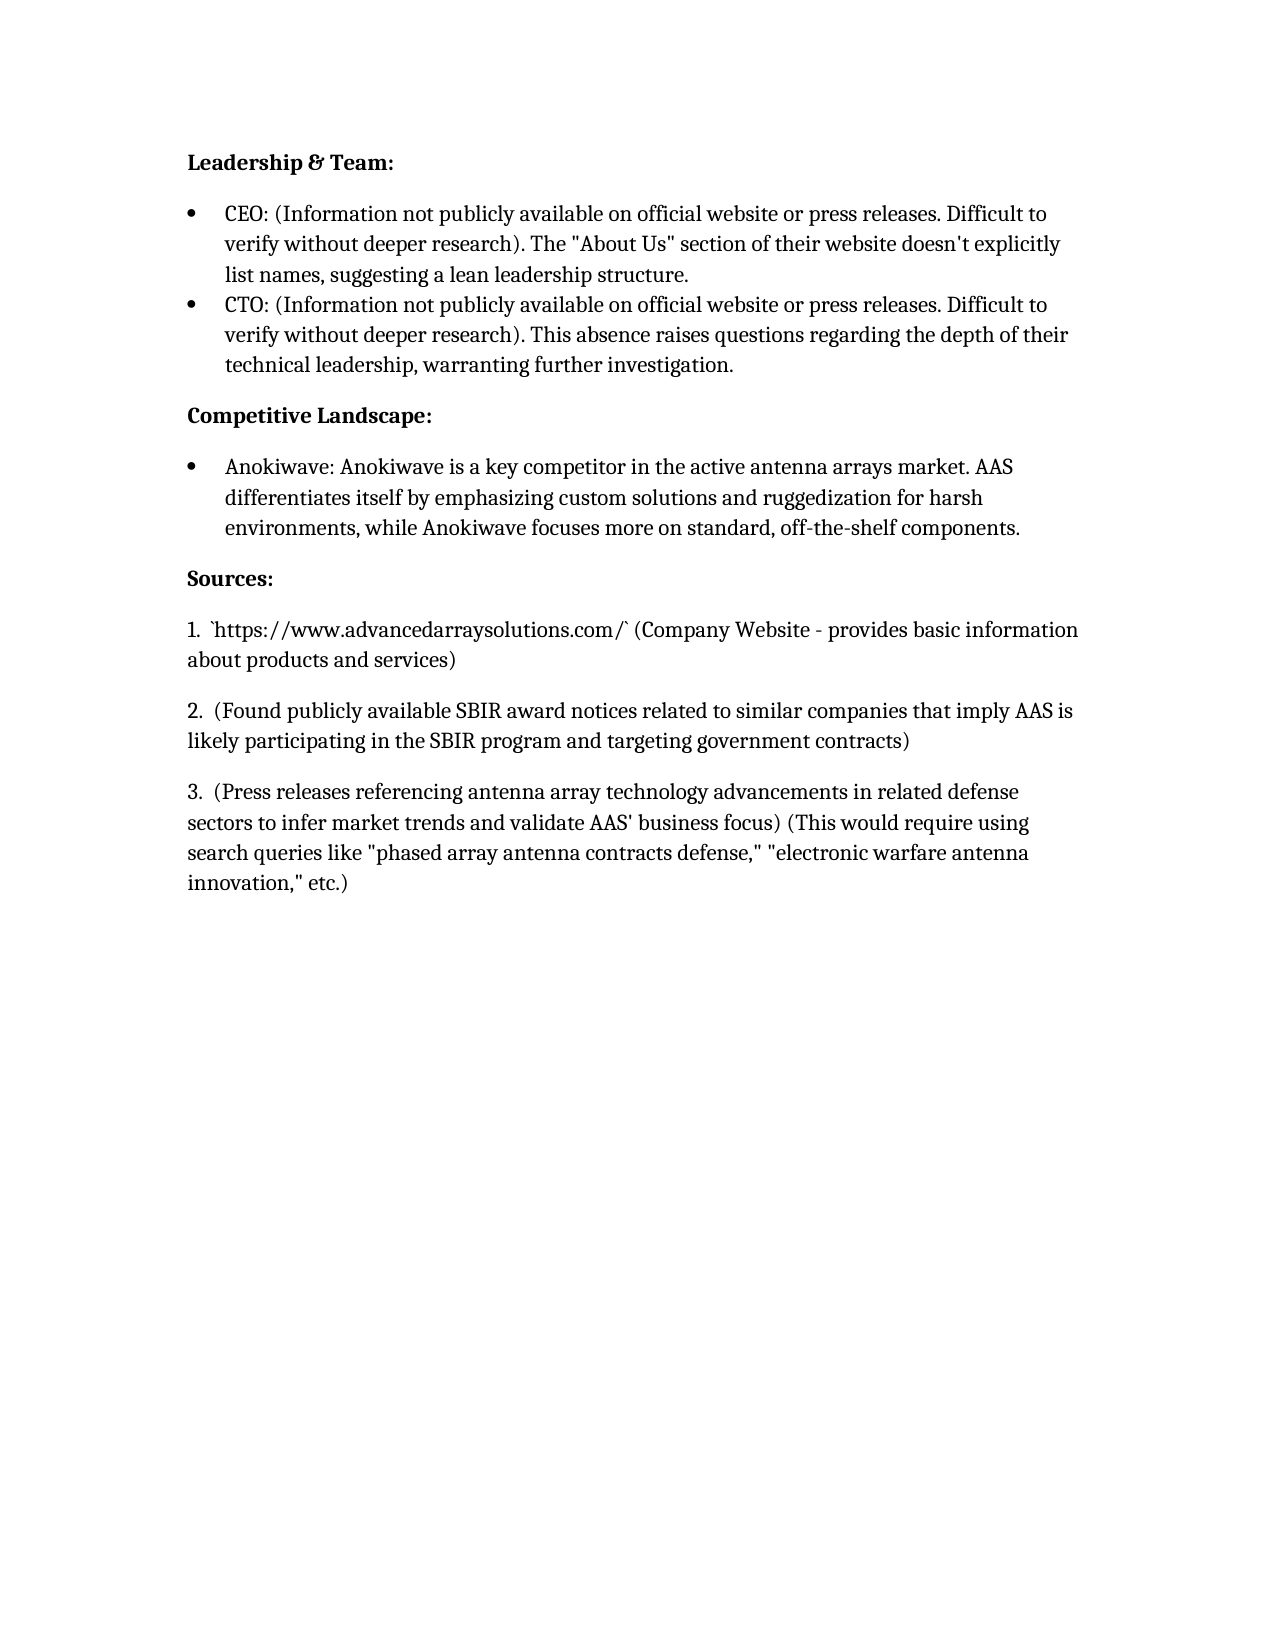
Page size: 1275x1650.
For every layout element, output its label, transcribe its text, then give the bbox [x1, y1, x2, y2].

text Sources: [187, 566, 1087, 592]
text 2. (Found publicly available SBIR award notices related to similar companies that imply AAS is likely participating in the SBIR program and targeting government contracts) [187, 698, 1087, 754]
list CTO: (Information not publicly available on official website or press releases. Difficult to verify without deeper research). This absence raises questions regarding the depth of their technical leadership, warranting further investigation. [187, 292, 1087, 378]
text Competitive Landscape: [187, 403, 1087, 429]
text 1. `https://www.advancedarraysolutions.com/` (Company Website - provides basic information about products and services) [187, 617, 1087, 673]
text Leadership & Team: [187, 150, 1087, 176]
text 3. (Press releases referencing antenna array technology advancements in related defense sectors to infer market trends and validate AAS' business focus) (This would require using search queries like "phased array antenna contracts defense," "electronic warfare antenna innovation," etc.) [187, 779, 1087, 896]
list CEO: (Information not publicly available on official website or press releases. Difficult to verify without deeper research). The "About Us" section of their website doesn't explicitly list names, suggesting a lean leadership structure. [187, 201, 1087, 288]
list Anokiwave: Anokiwave is a key competitor in the active antenna arrays market. AAS differentiates itself by emphasizing custom solutions and ruggedization for harsh environments, while Anokiwave focuses more on standard, off-the-shelf components. [187, 454, 1087, 541]
